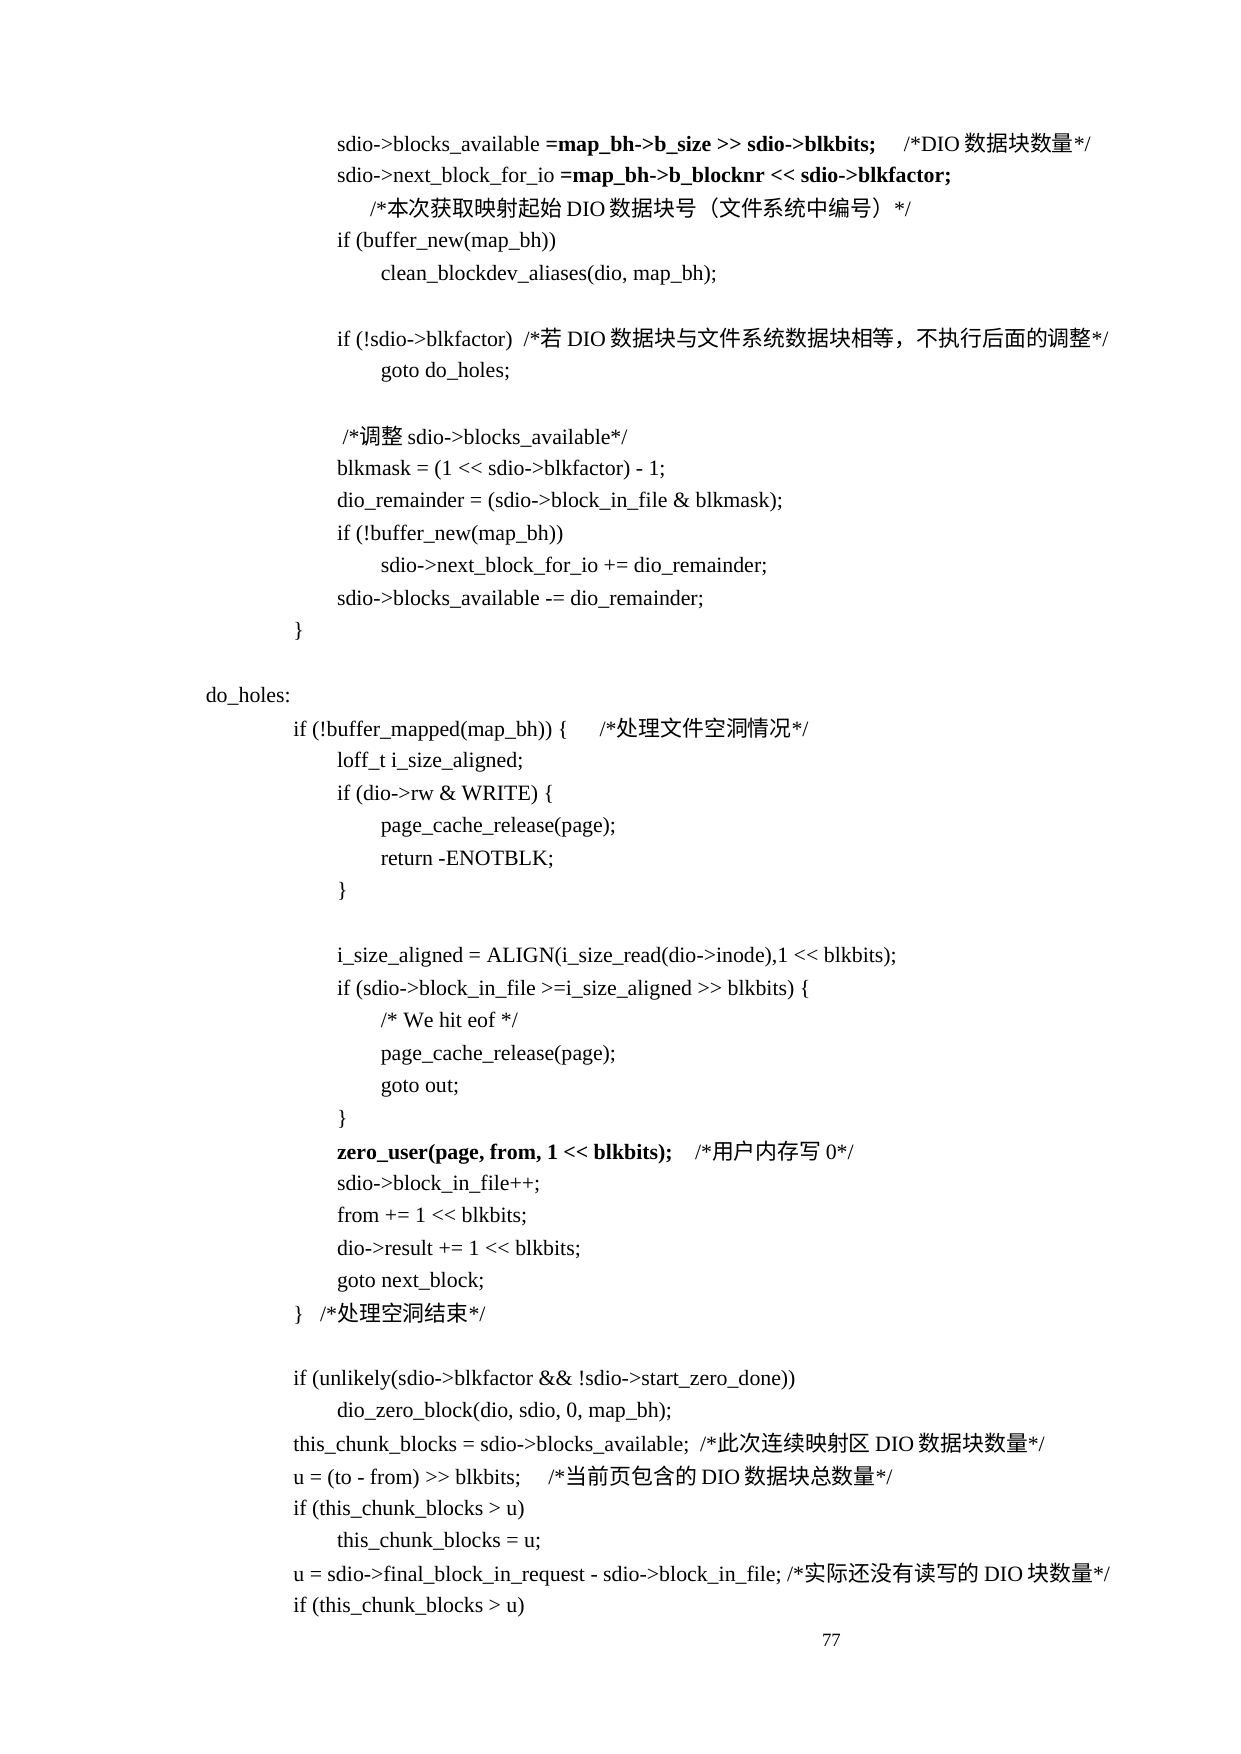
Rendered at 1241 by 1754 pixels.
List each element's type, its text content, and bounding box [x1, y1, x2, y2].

text if (buffer_new(map_bh)) [118, 223, 1122, 256]
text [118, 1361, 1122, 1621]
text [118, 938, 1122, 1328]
text clean_blockdev_aliases(dio, map_bh); [118, 256, 1122, 288]
text /*本次获取映射起始DIO数据块号（文件系统中编号）*/ [118, 191, 1122, 223]
text /*调整sdio->blocks_available*/ [118, 418, 1122, 451]
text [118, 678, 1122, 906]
text sdio->next_block_for_io =map_bh->b_blocknr << sdio->blkfactor; [118, 158, 1122, 191]
text sdio->blocks_available =map_bh->b_size >> sdio->blkbits; /*DIO数据块数量*/ [118, 126, 1122, 158]
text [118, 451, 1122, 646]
text goto do_holes; [118, 353, 1122, 386]
text if (!sdio->blkfactor) /*若DIO数据块与文件系统数据块相等，不执行后面的调整*/ [118, 321, 1122, 353]
